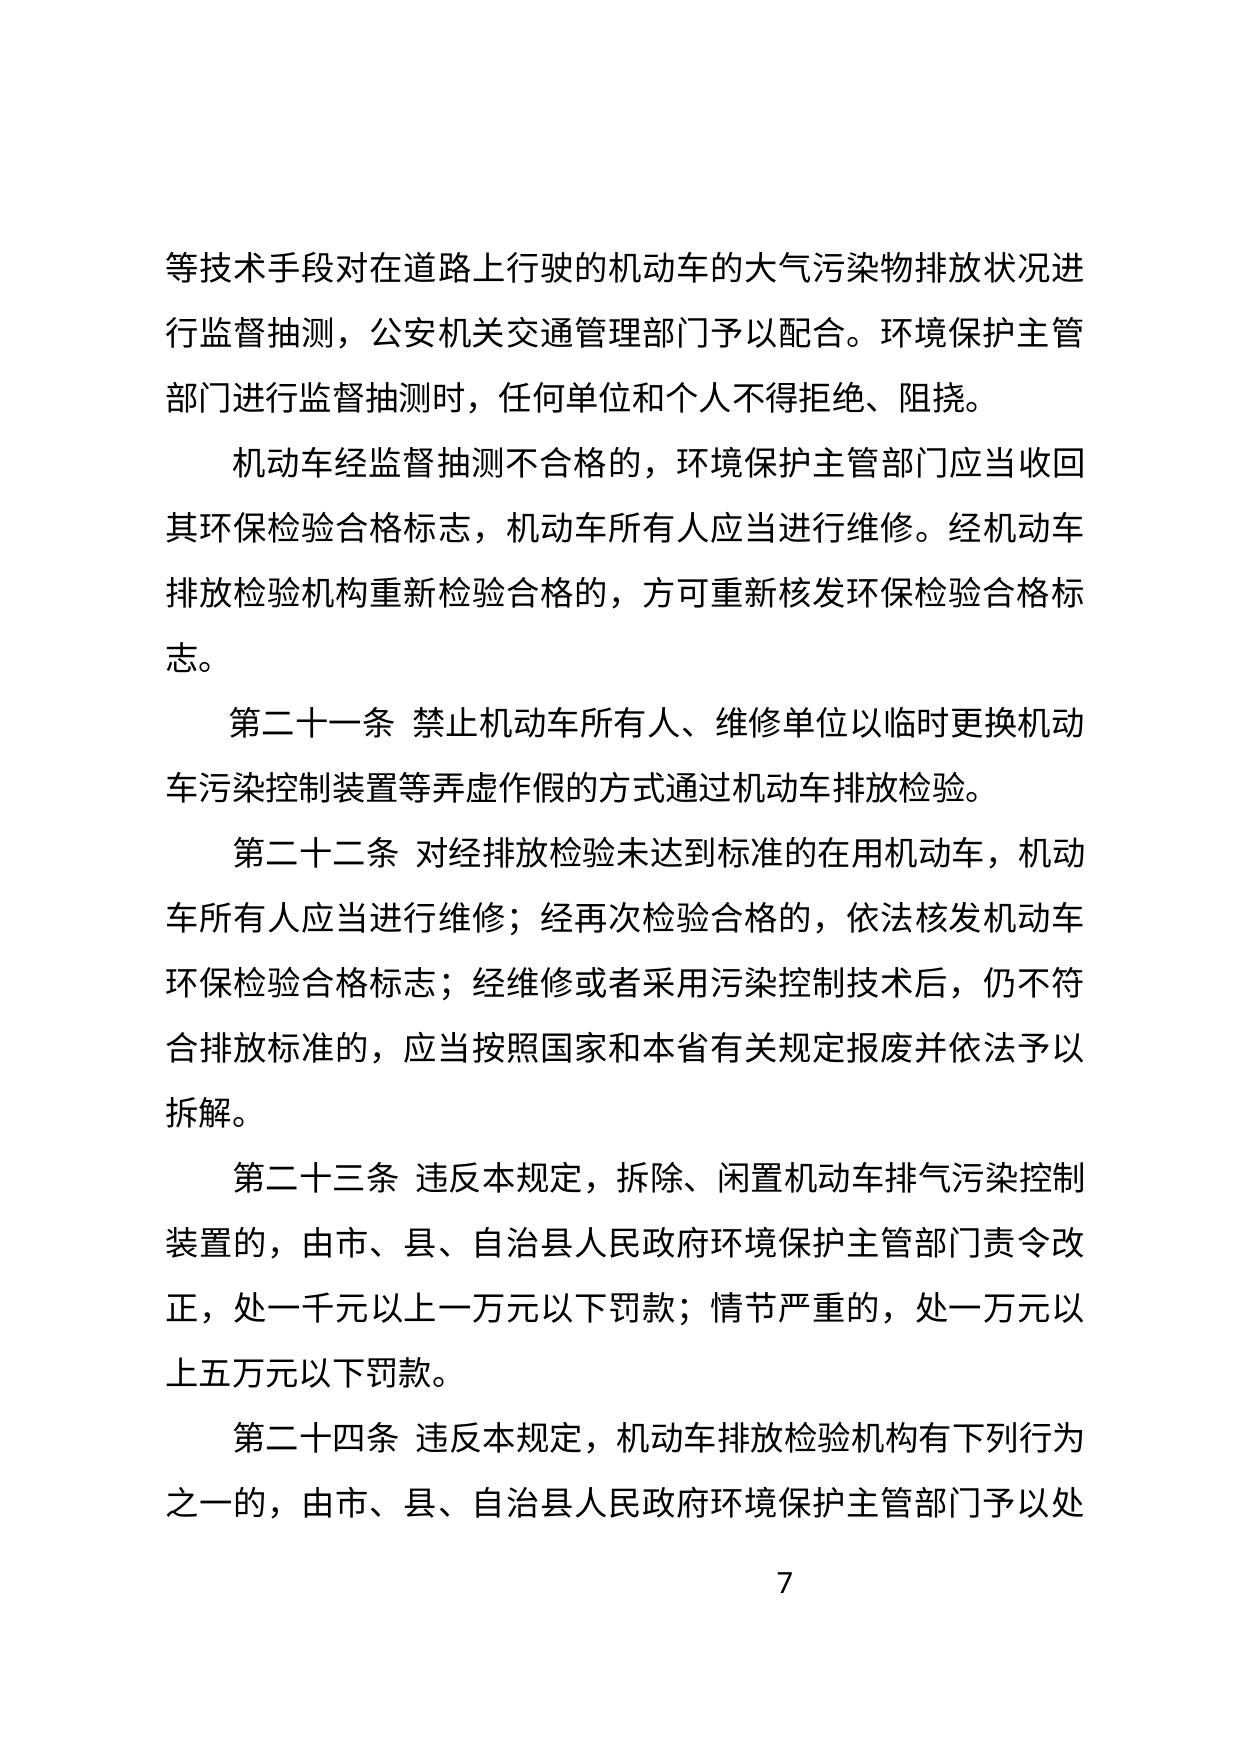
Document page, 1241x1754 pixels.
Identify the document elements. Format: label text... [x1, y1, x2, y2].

text 第二十一条 禁止机动车所有人、维修单位以临时更换机动车污染控制装置等弄虚作假的方式通过机动车排放检验。 [165, 688, 1087, 818]
text 机动车经监督抽测不合格的，环境保护主管部门应当收回其环保检验合格标志，机动车所有人应当进行维修。经机动车排放检验机构重新检验合格的，方可重新核发环保检验合格标志。 [165, 428, 1087, 688]
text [165, 1403, 1087, 1533]
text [165, 233, 1087, 428]
text 第二十三条 违反本规定，拆除、闲置机动车排气污染控制装置的，由市、县、自治县人民政府环境保护主管部门责令改正，处一千元以上一万元以下罚款；情节严重的，处一万元以上五万元以下罚款。 [165, 1143, 1087, 1403]
text 第二十二条 对经排放检验未达到标准的在用机动车，机动车所有人应当进行维修；经再次检验合格的，依法核发机动车环保检验合格标志；经维修或者采用污染控制技术后，仍不符合排放标准的，应当按照国家和本省有关规定报废并依法予以拆解。 [165, 818, 1087, 1143]
